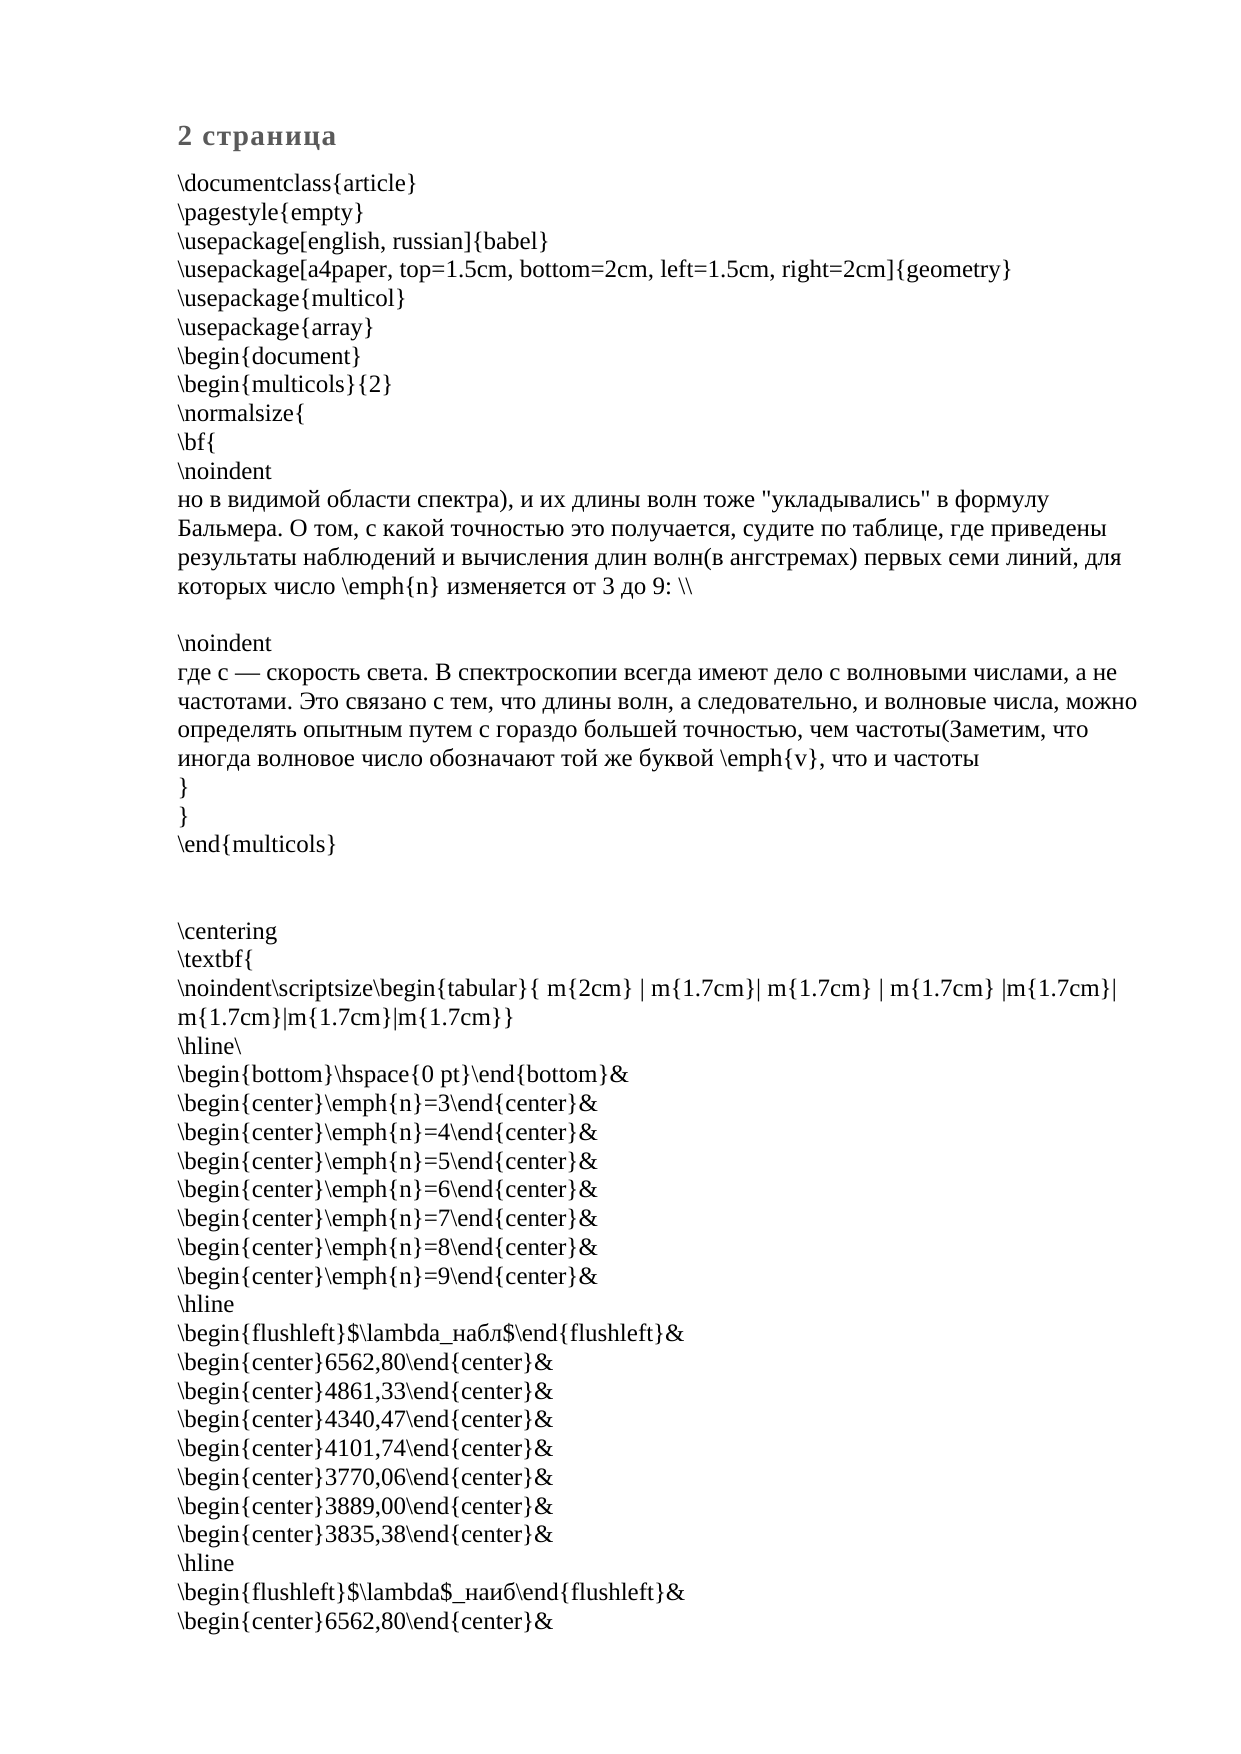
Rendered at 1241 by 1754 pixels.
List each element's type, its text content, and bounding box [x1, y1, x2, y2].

text где с — скорость света. В спектроскопии всегда имеют дело с волновыми числами, а не частотами. Это связано с тем, что длины волн, а следовательно, и волновые числа, можно определять опытным путем с гораздо большей точностью, чем частоты(Заметим, что иногда волновое число обозначают той же буквой \emph{v}, что и частоты [177, 657, 1152, 772]
text \begin{center}4861,33\end{center}& [177, 1376, 1152, 1404]
text \begin{center}\emph{n}=5\end{center}& [177, 1146, 1152, 1174]
text \begin{center}6562,80\end{center}& [177, 1606, 1152, 1634]
text \hline [177, 1289, 1152, 1318]
text \begin{center}\emph{n}=6\end{center}& [177, 1174, 1152, 1203]
text \begin{center}3835,38\end{center}& [177, 1519, 1152, 1548]
text \bf{ [177, 427, 1152, 456]
text \begin{flushleft}$\lambda_набл$\end{flushleft}& [177, 1318, 1152, 1347]
text \normalsize{ [177, 398, 1152, 427]
text \textbf{ [177, 944, 1152, 973]
text \begin{center}\emph{n}=8\end{center}& [177, 1232, 1152, 1261]
text \noindent\scriptsize\begin{tabular}{ m{2cm} | m{1.7cm}| m{1.7cm} | m{1.7cm} |m{1.7cm}|m{1.7cm}|m{1.7cm}|m{1.7cm}} [177, 973, 1152, 1031]
text \begin{document} [177, 341, 1152, 369]
text \begin{center}4101,74\end{center}& [177, 1433, 1152, 1462]
text \begin{center}\emph{n}=7\end{center}& [177, 1203, 1152, 1232]
text \begin{center}3889,00\end{center}& [177, 1491, 1152, 1519]
text \centering [177, 916, 1152, 944]
text \usepackage[english, russian]{babel} [177, 226, 1152, 254]
text \usepackage[a4paper, top=1.5cm, bottom=2cm, left=1.5cm, right=2cm]{geometry} [177, 254, 1152, 283]
text \noindent [177, 456, 1152, 484]
text \begin{multicols}{2} [177, 369, 1152, 398]
text \pagestyle{empty} [177, 197, 1152, 226]
subtitle 2 страница [177, 118, 1152, 152]
text но в видимой области спектра), и их длины волн тоже "укладывались" в формулу Бальмера. О том, с какой точностью это получается, судите по таблице, где приведены результаты наблюдений и вычисления длин волн(в ангстремах) первых семи линий, для которых число \emph{n} изменяется от 3 до 9: \\ [177, 484, 1152, 599]
text \end{multicols} [177, 829, 1152, 858]
text \begin{center}\emph{n}=3\end{center}& [177, 1088, 1152, 1117]
text } [177, 801, 1152, 829]
text \begin{bottom}\hspace{0 pt}\end{bottom}& [177, 1059, 1152, 1088]
text \hline [177, 1548, 1152, 1577]
text \begin{center}3770,06\end{center}& [177, 1462, 1152, 1491]
text \begin{center}\emph{n}=9\end{center}& [177, 1261, 1152, 1289]
text \documentclass{article} [177, 168, 1152, 197]
text \begin{center}4340,47\end{center}& [177, 1404, 1152, 1433]
text \usepackage{array} [177, 312, 1152, 341]
text \begin{flushleft}$\lambda$_наиб\end{flushleft}& [177, 1577, 1152, 1606]
text \usepackage{multicol} [177, 283, 1152, 312]
text \begin{center}\emph{n}=4\end{center}& [177, 1117, 1152, 1146]
text } [177, 772, 1152, 801]
text \begin{center}6562,80\end{center}& [177, 1347, 1152, 1376]
text \hline\ [177, 1031, 1152, 1059]
text \noindent [177, 628, 1152, 657]
